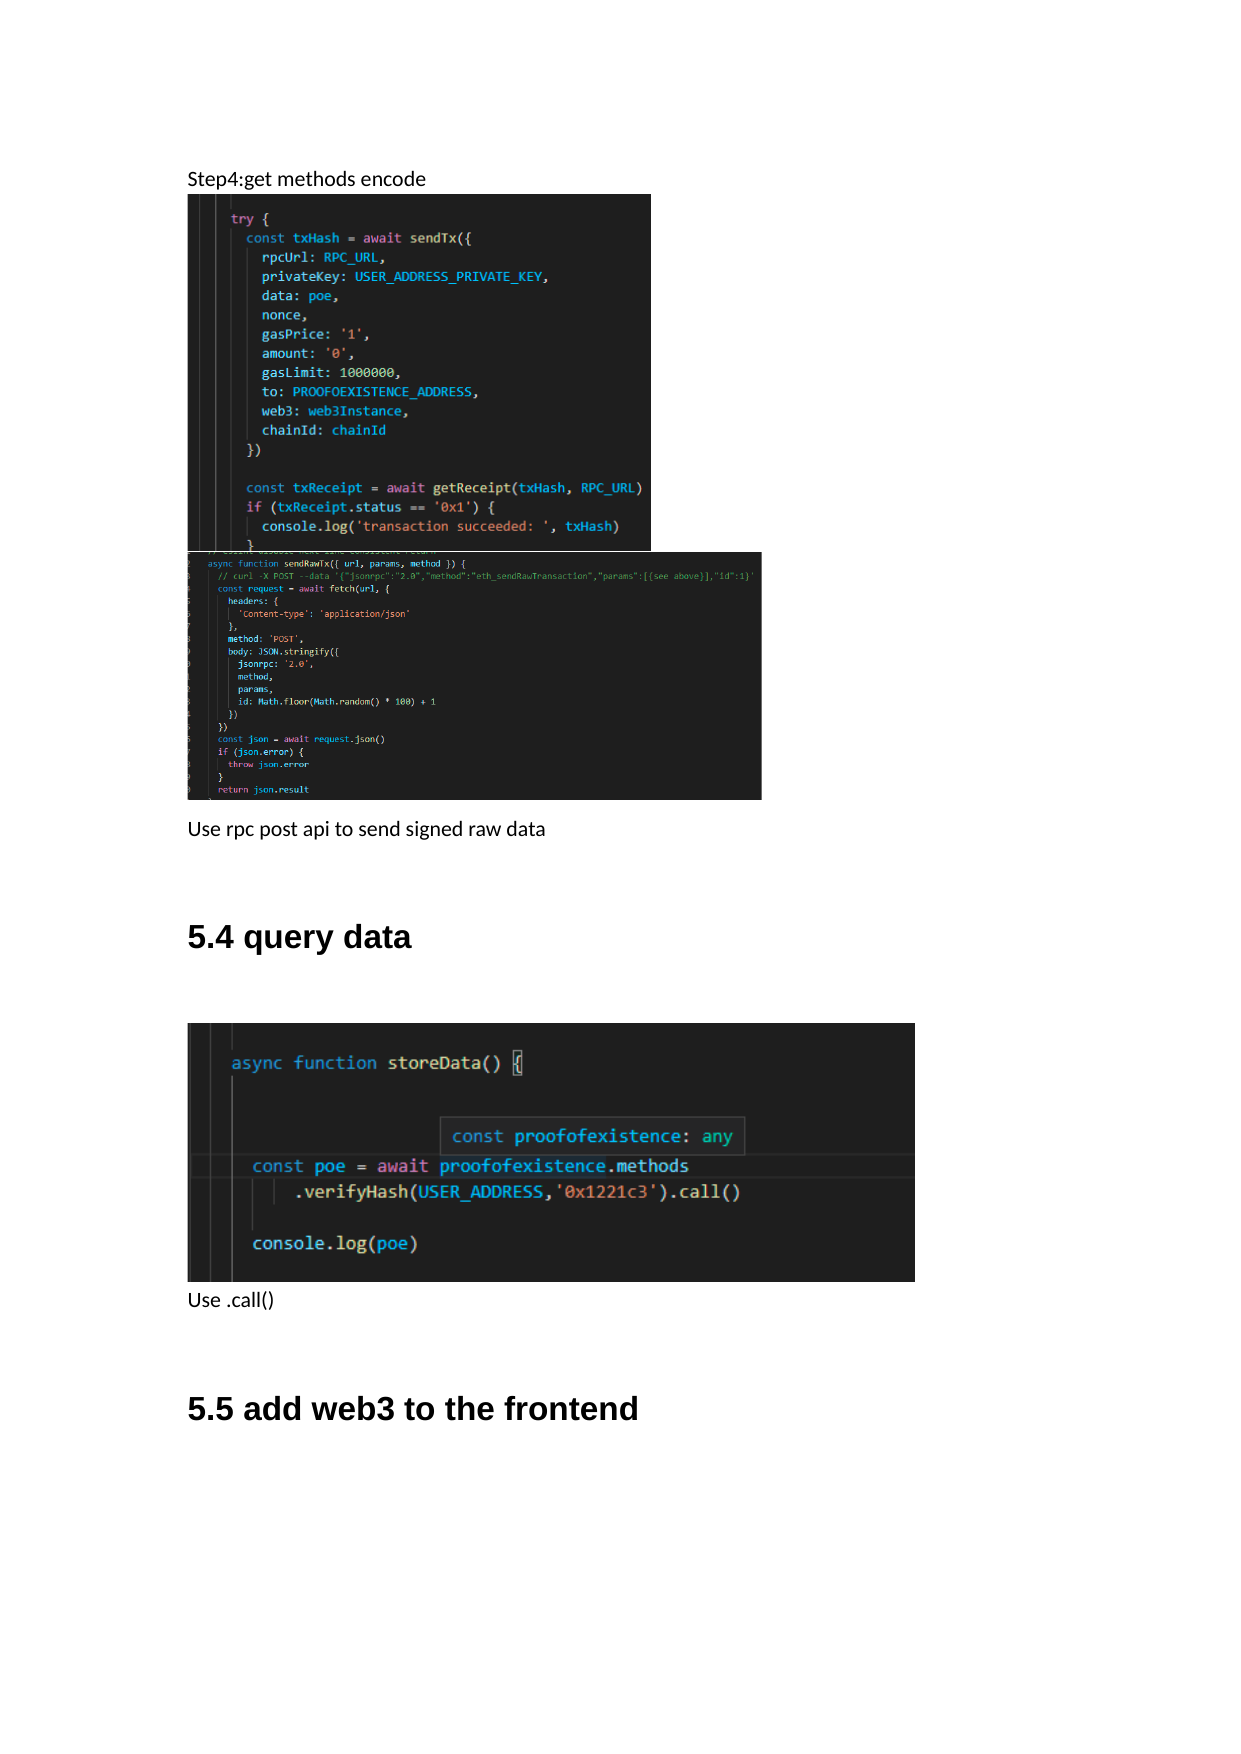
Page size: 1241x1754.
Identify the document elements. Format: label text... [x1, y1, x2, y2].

picture [187, 194, 651, 551]
subtitle 5.5 add web3 to the frontend [187, 1376, 1053, 1441]
text Use .call() [187, 1284, 1053, 1316]
subtitle 5.4 query data [187, 904, 1053, 969]
picture [187, 1023, 915, 1282]
picture [187, 552, 762, 800]
text Use rpc post api to send signed raw data [187, 812, 1053, 844]
text Step4:get methods encode [187, 162, 1053, 194]
